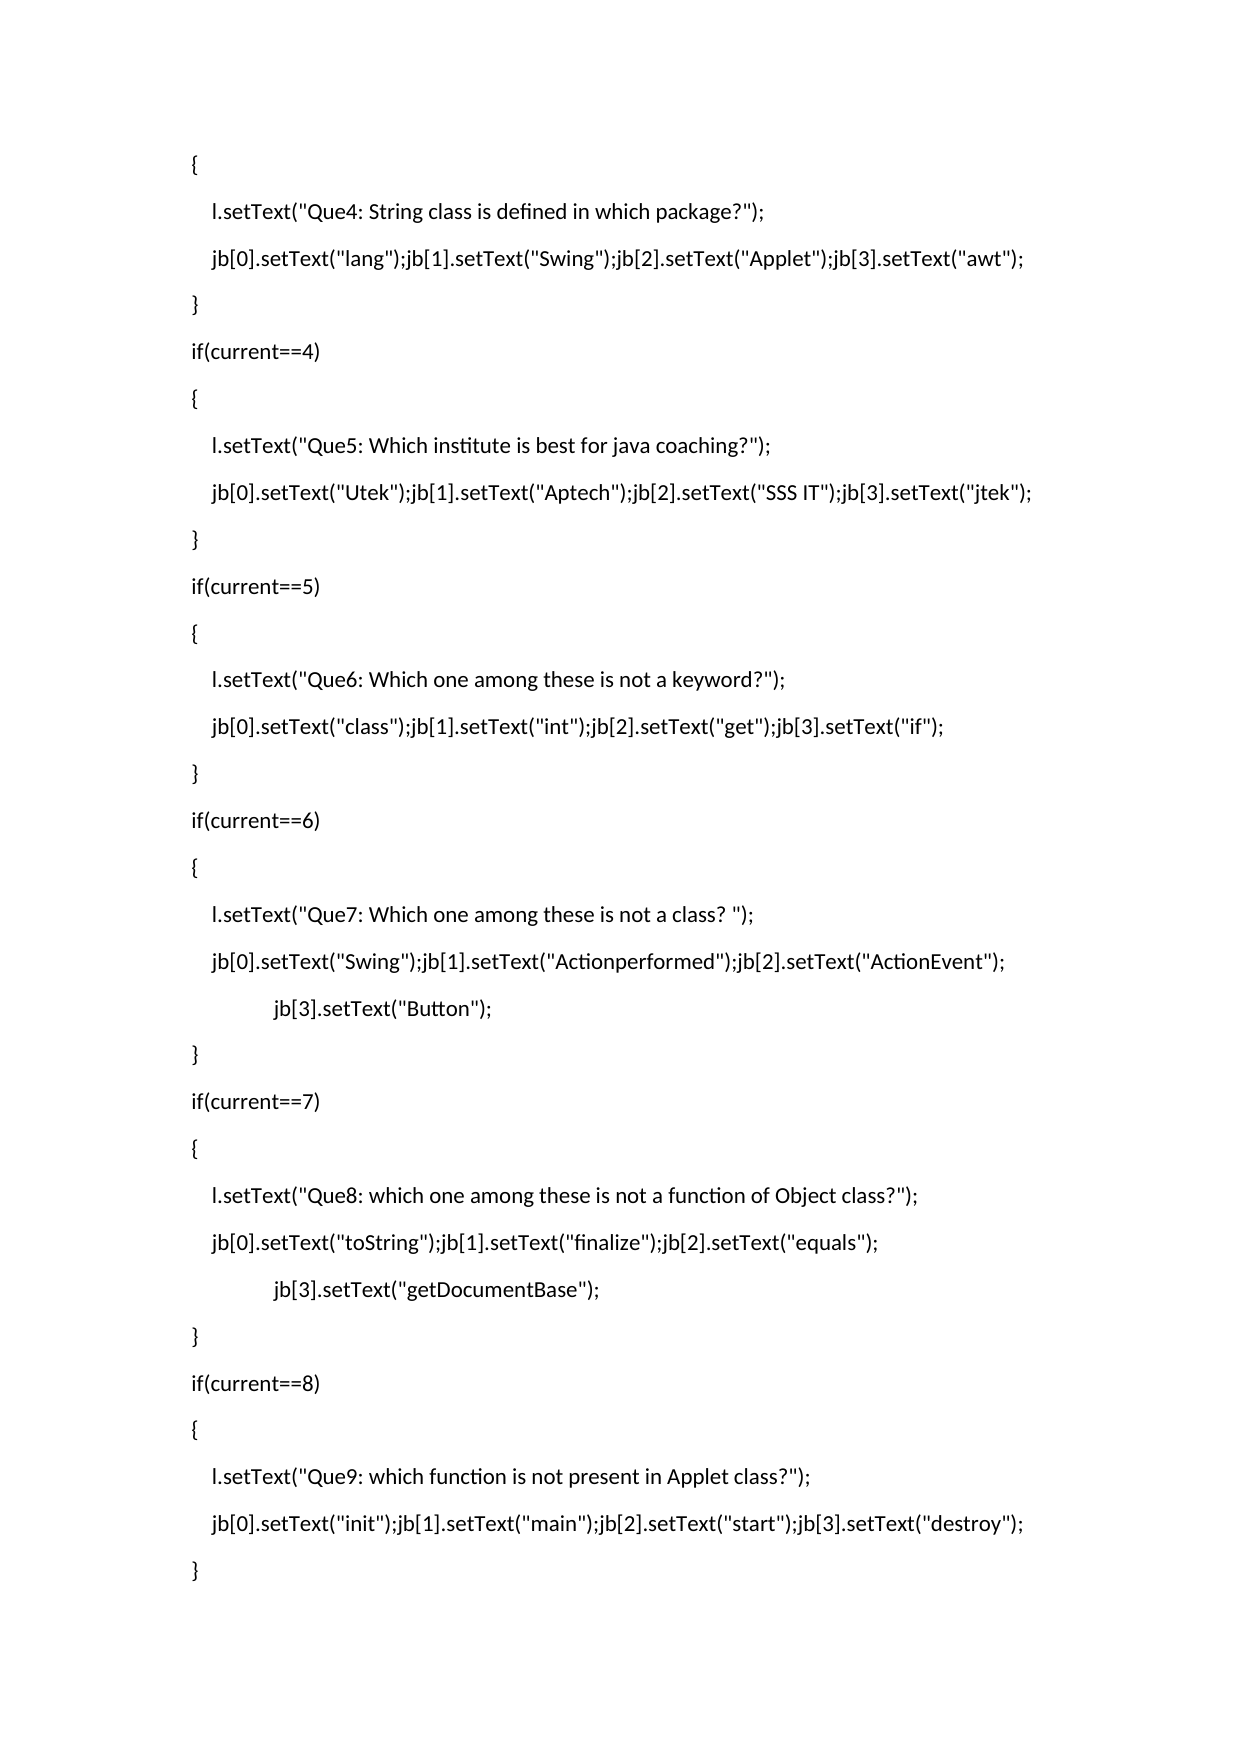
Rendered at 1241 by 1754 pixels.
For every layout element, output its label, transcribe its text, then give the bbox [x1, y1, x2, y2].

text l.setText("Que7: Which one among these is not a class? "); [150, 900, 1090, 928]
text l.setText("Que4: String class is defined in which package?"); [150, 197, 1090, 225]
text } [150, 525, 1090, 553]
text } [150, 1556, 1090, 1584]
text jb[0].setText("class");jb[1].setText("int");jb[2].setText("get");jb[3].setText("if"); [150, 712, 1090, 741]
text { [150, 384, 1090, 412]
text if(current==5) [150, 572, 1090, 600]
text jb[0].setText("lang");jb[1].setText("Swing");jb[2].setText("Applet");jb[3].setText("awt"); [150, 244, 1090, 272]
text { [150, 1416, 1090, 1444]
text } [150, 1322, 1090, 1350]
text l.setText("Que6: Which one among these is not a keyword?"); [150, 666, 1090, 694]
text jb[0].setText("Utek");jb[1].setText("Aptech");jb[2].setText("SSS IT");jb[3].setText("jtek"); [150, 478, 1090, 506]
text l.setText("Que8: which one among these is not a function of Object class?"); [150, 1181, 1090, 1209]
text jb[3].setText("getDocumentBase"); [150, 1275, 1090, 1303]
text jb[3].setText("Button"); [150, 994, 1090, 1022]
text } [150, 291, 1090, 319]
text l.setText("Que9: which function is not present in Applet class?"); [150, 1462, 1090, 1491]
text } [150, 1041, 1090, 1069]
text if(current==4) [150, 337, 1090, 366]
text jb[0].setText("init");jb[1].setText("main");jb[2].setText("start");jb[3].setText("destroy"); [150, 1509, 1090, 1537]
text { [150, 619, 1090, 647]
text { [150, 150, 1090, 178]
text { [150, 1134, 1090, 1162]
text { [150, 853, 1090, 881]
text } [150, 759, 1090, 787]
text if(current==8) [150, 1369, 1090, 1397]
text if(current==7) [150, 1087, 1090, 1116]
text jb[0].setText("Swing");jb[1].setText("Actionperformed");jb[2].setText("ActionEvent"); [150, 947, 1090, 975]
text l.setText("Que5: Which institute is best for java coaching?"); [150, 431, 1090, 459]
text jb[0].setText("toString");jb[1].setText("finalize");jb[2].setText("equals"); [150, 1228, 1090, 1256]
text if(current==6) [150, 806, 1090, 834]
